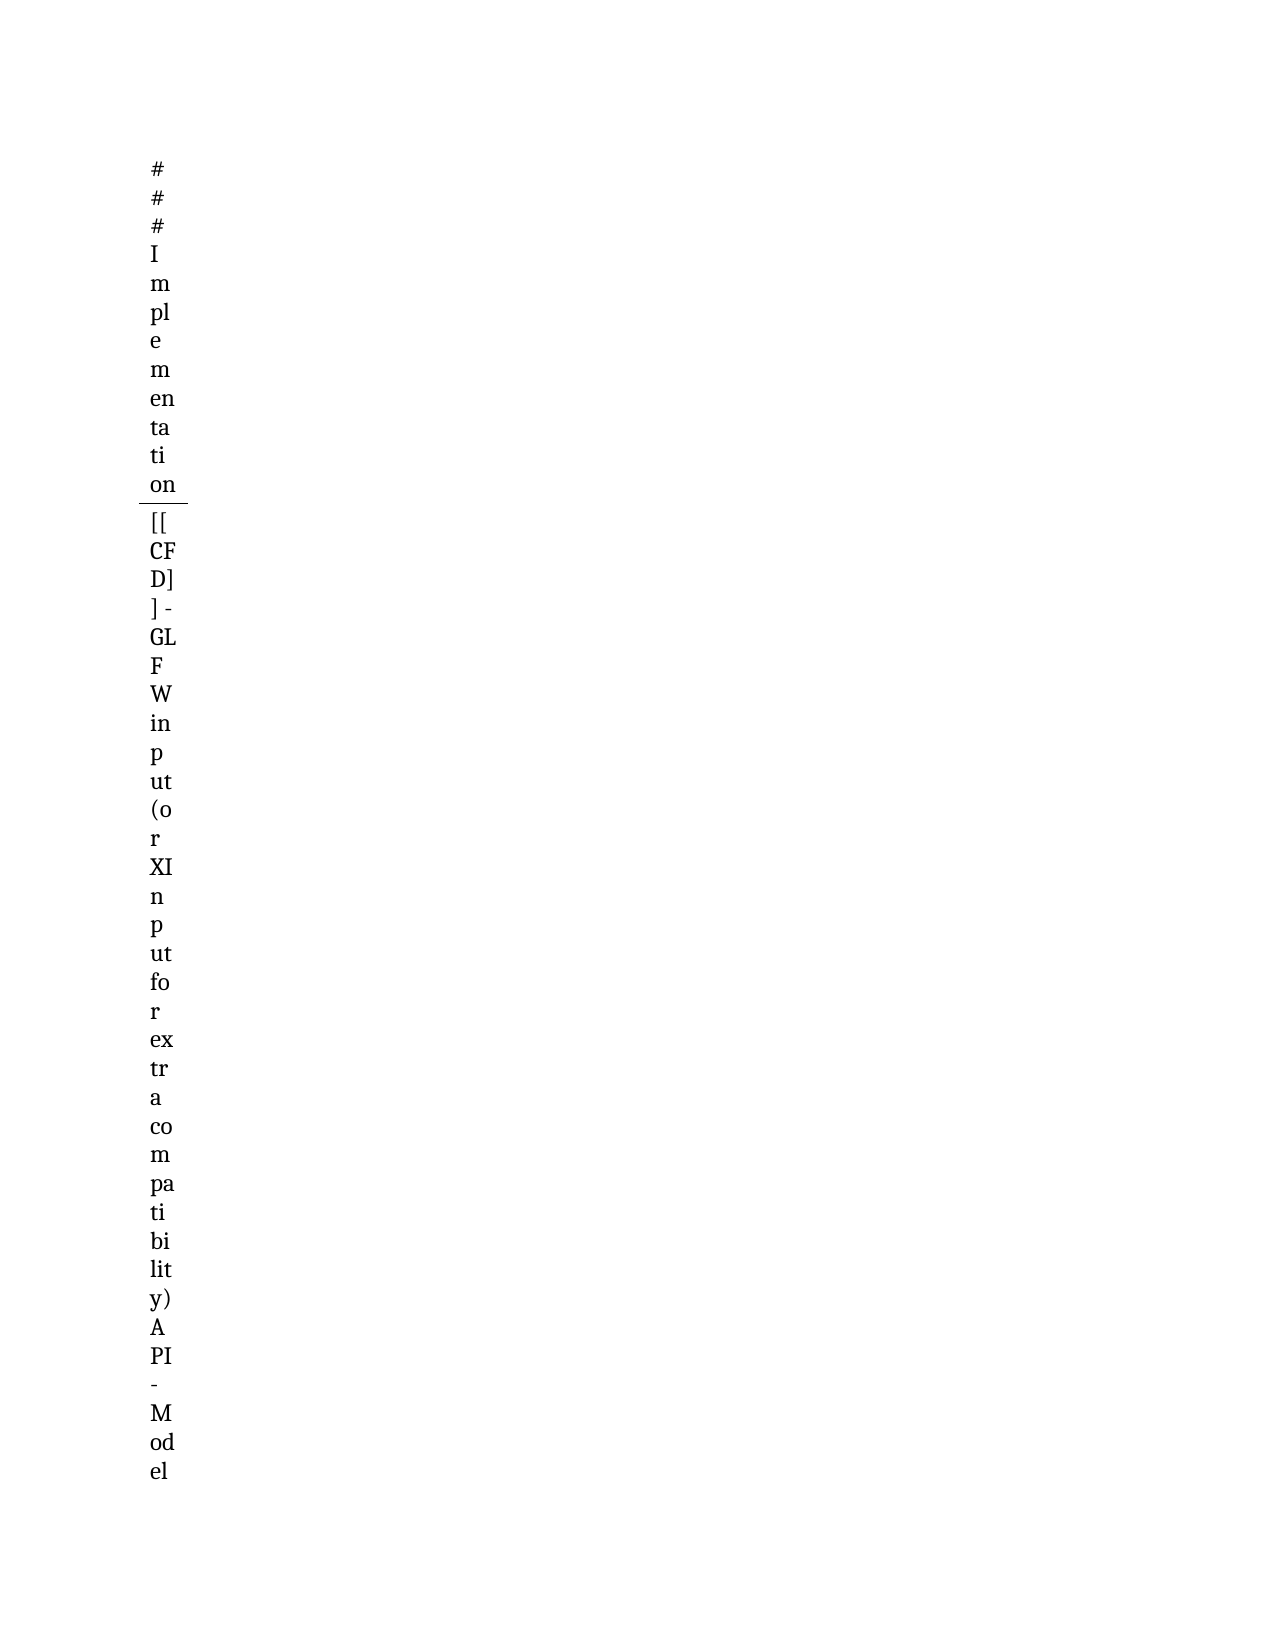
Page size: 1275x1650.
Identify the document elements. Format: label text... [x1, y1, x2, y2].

table_header ### Implementation [139, 150, 187, 502]
table_cell - OpenGL based rendering with C++/C# - Using pre-baked physics to remove the need for real time [[CFD]] - GLFW input (or XInput for extra compatibility) API - Models stored and loaded from a custom file format [139, 504, 187, 1485]
